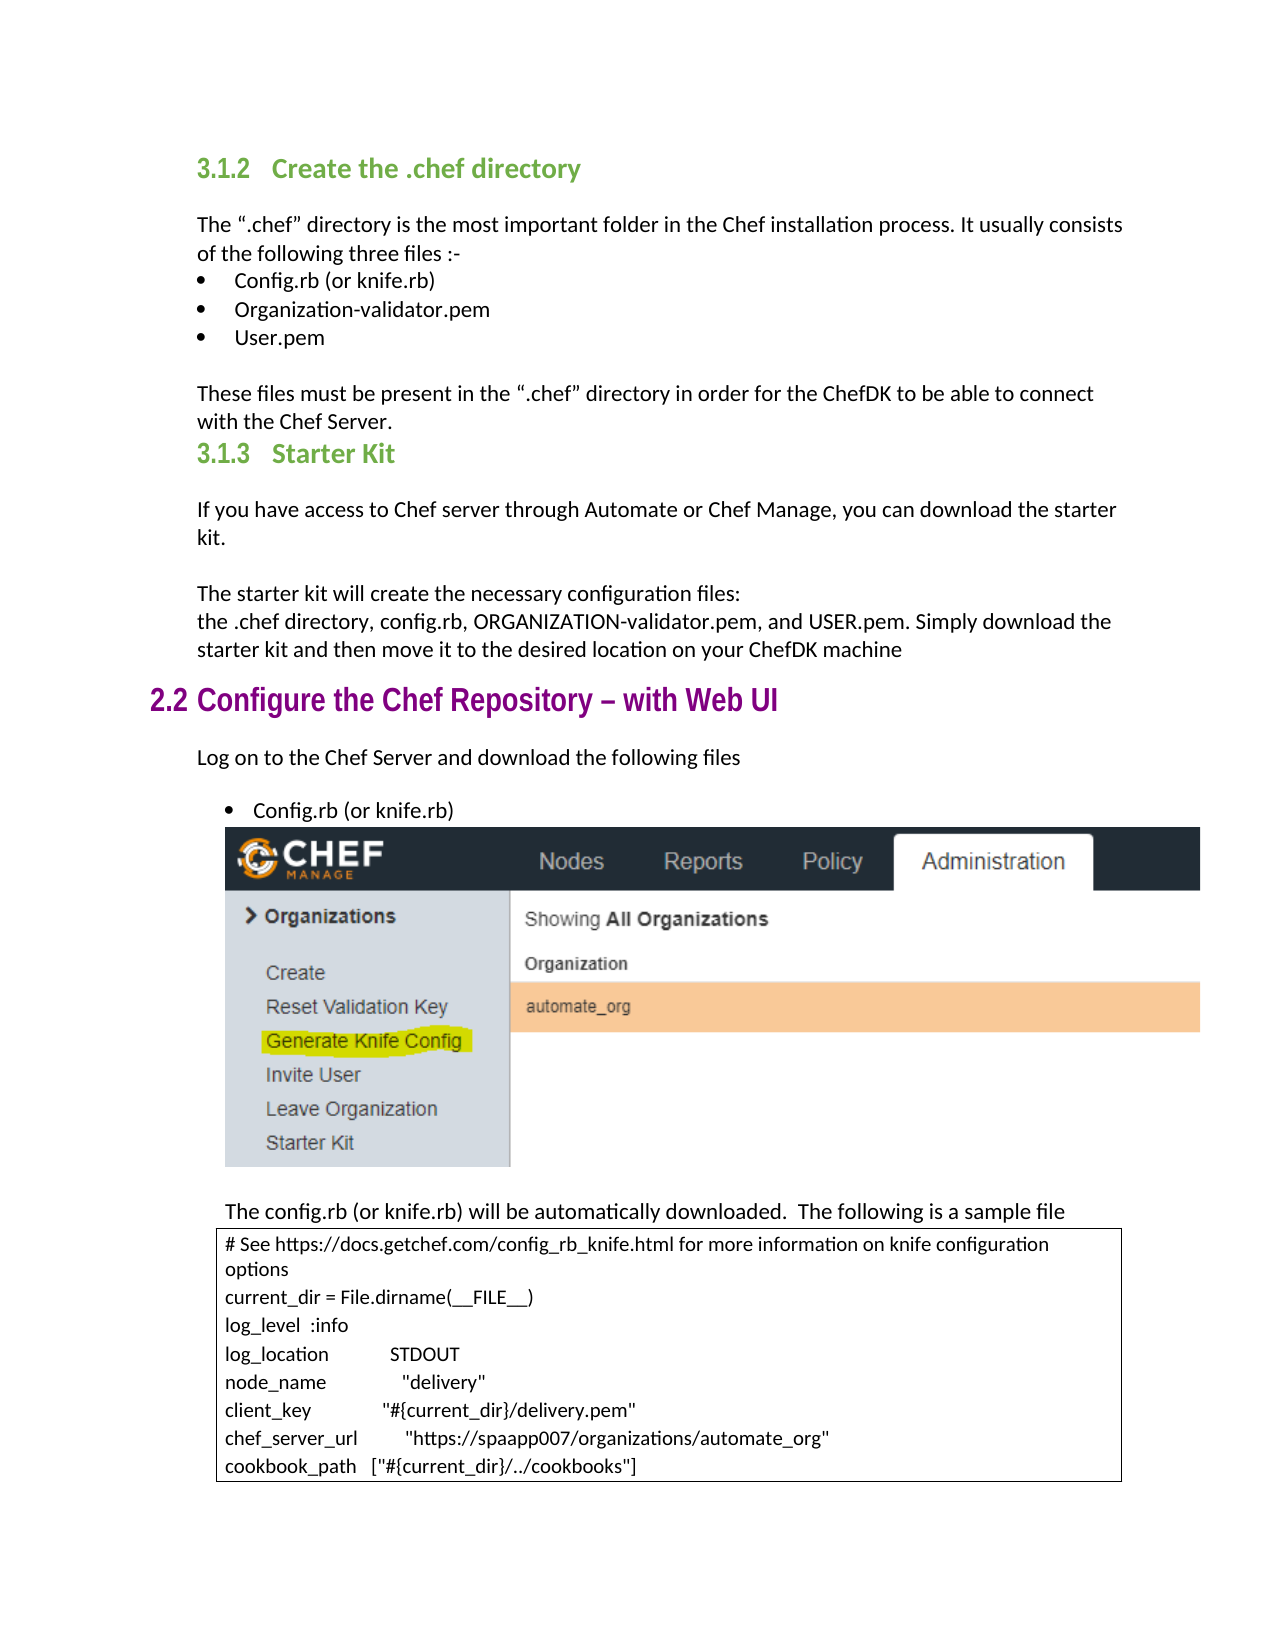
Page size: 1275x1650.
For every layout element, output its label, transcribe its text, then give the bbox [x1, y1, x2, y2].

text Starter Kit [197, 435, 1113, 470]
text If you have access to Chef server through Automate or Chef Manage, you can download the starter kit. [197, 495, 1125, 551]
list Organization-validator.pem [197, 295, 1125, 323]
text cookbook_path ["#{current_dir}/../cookbooks"] [217, 1450, 1121, 1481]
picture [225, 827, 1200, 1167]
text The starter kit will create the necessary configuration files: the .chef directory, config.rb, ORGANIZATION-validator.pem, and USER.pem. Simply download the starter kit and then move it to the desired location on your ChefDK machine [197, 579, 1125, 663]
text Create the .chef directory [197, 150, 1113, 186]
list Config.rb (or knife.rb) [225, 796, 1125, 824]
text client_key "#{current_dir}/delivery.pem" [217, 1394, 1121, 1422]
list Config.rb (or knife.rb) [197, 267, 1125, 295]
text Log on to the Chef Server and download the following files [197, 743, 1113, 771]
text current_dir = File.dirname(__FILE__) [217, 1281, 1121, 1309]
text These files must be present in the “.chef” directory in order for the ChefDK to be able to connect with the Chef Server. [197, 379, 1125, 435]
list User.pem [197, 323, 1125, 351]
text The “.chef” directory is the most important folder in the Chef installation process. It usually consists of the following three files :- [197, 211, 1125, 267]
text chef_server_url "https://spaapp007/organizations/automate_org" [217, 1422, 1121, 1450]
text log_location STDOUT [217, 1338, 1121, 1366]
text log_level :info [217, 1309, 1121, 1338]
text # See https://docs.getchef.com/config_rb_knife.html for more information on knife configuration options [217, 1229, 1121, 1281]
text The config.rb (or knife.rb) will be automatically downloaded. The following is a sample file [225, 1197, 1113, 1225]
subtitle Configure the Chef Repository – with Web UI [150, 680, 1113, 718]
text node_name "delivery" [217, 1366, 1121, 1394]
